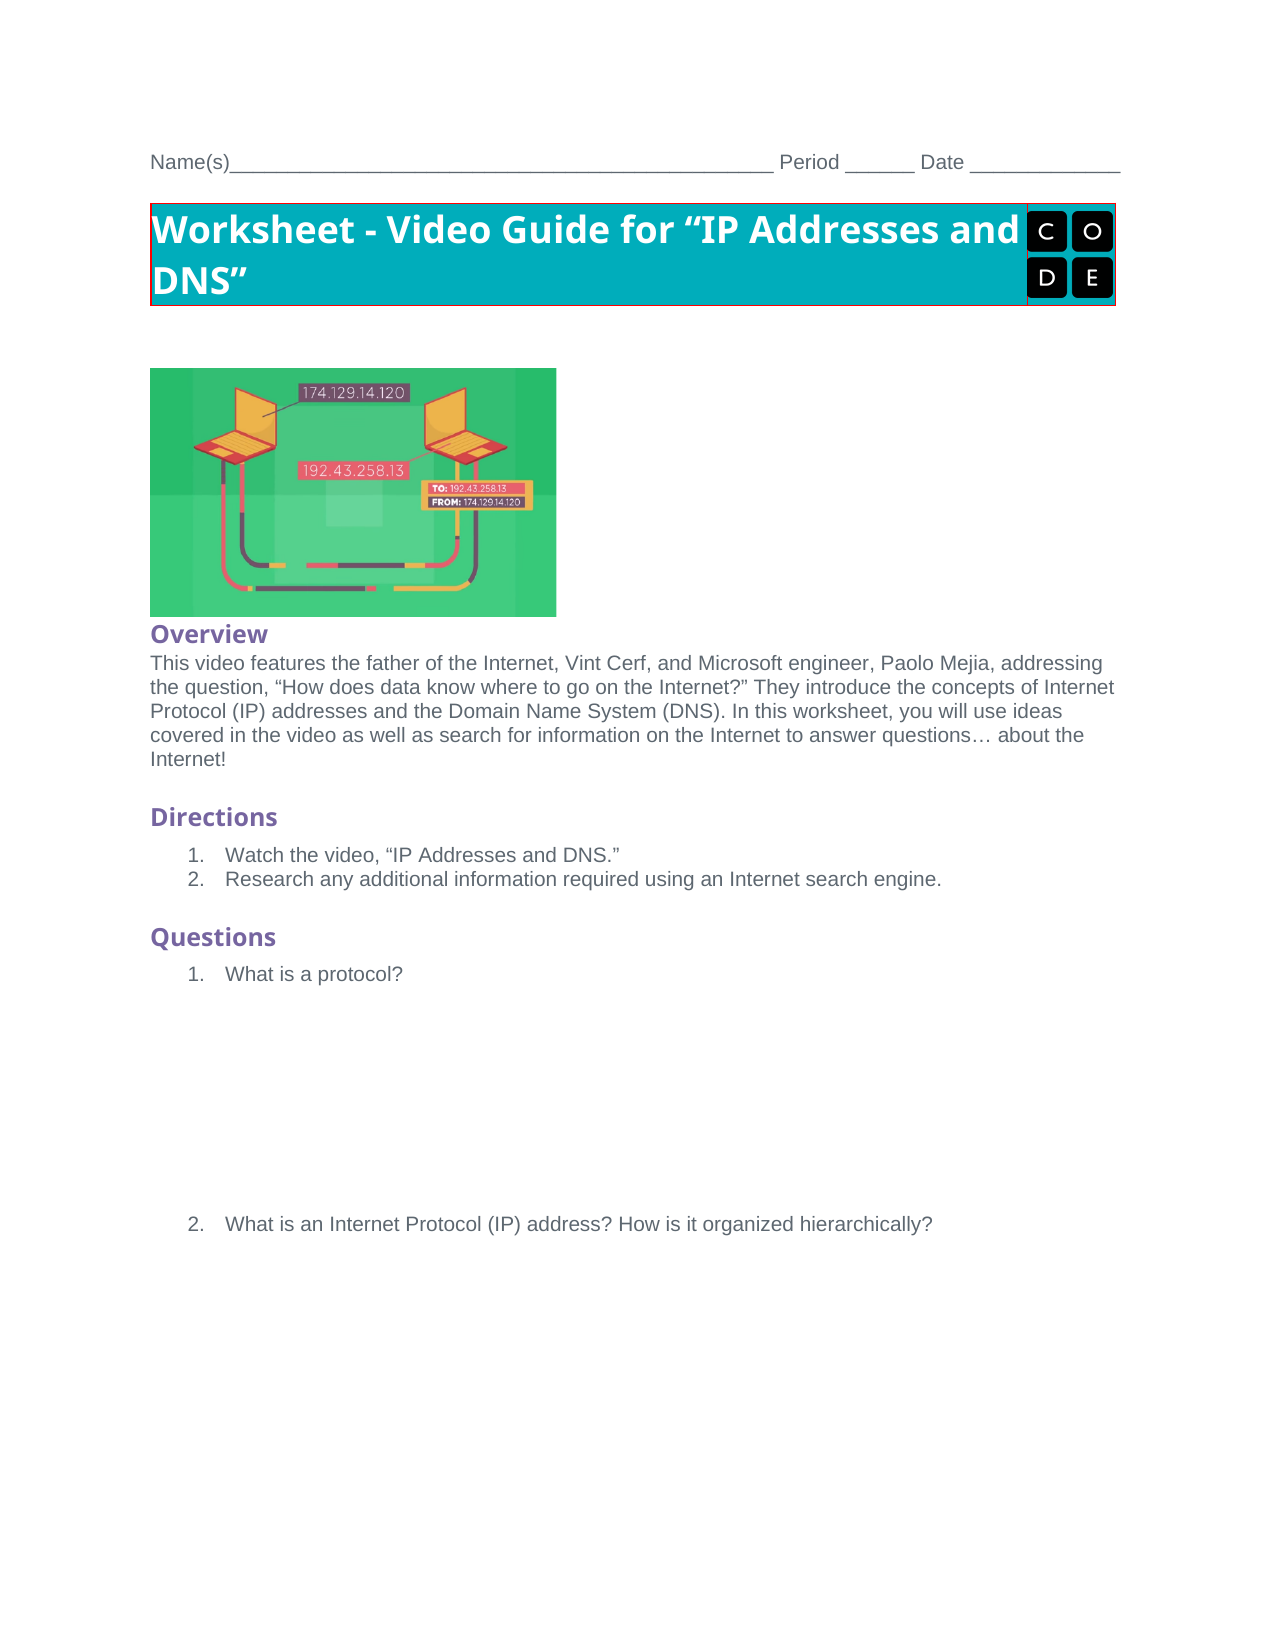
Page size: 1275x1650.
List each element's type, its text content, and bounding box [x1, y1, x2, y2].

list Watch the video, “IP Addresses and DNS.” [187, 842, 1125, 866]
text Overview [150, 617, 1125, 651]
text This video features the father of the Internet, Vint Cerf, and Microsoft engineer, Paolo Mejia, addressing the question, “How does data know where to go on the Internet?” They introduce the concepts of Internet Protocol (IP) addresses and the Domain Name System (DNS). In this worksheet, you will use ideas covered in the video as well as search for information on the Internet to answer questions… about the Internet! [150, 651, 1125, 771]
table_header Worksheet - Video Guide for “IP Addresses and DNS” [152, 204, 1027, 305]
table_header [1028, 204, 1115, 305]
list Research any additional information required using an Internet search engine. [187, 866, 1125, 890]
text Directions [150, 800, 1125, 834]
picture [1027, 211, 1113, 298]
picture [150, 368, 557, 617]
text Name(s)_______________________________________________ Period ______ Date _____________ [150, 150, 1125, 174]
text Questions [150, 919, 1125, 954]
list What is a protocol? [187, 962, 1125, 986]
list What is an Internet Protocol (IP) address? How is it organized hierarchically? [187, 1211, 1125, 1235]
